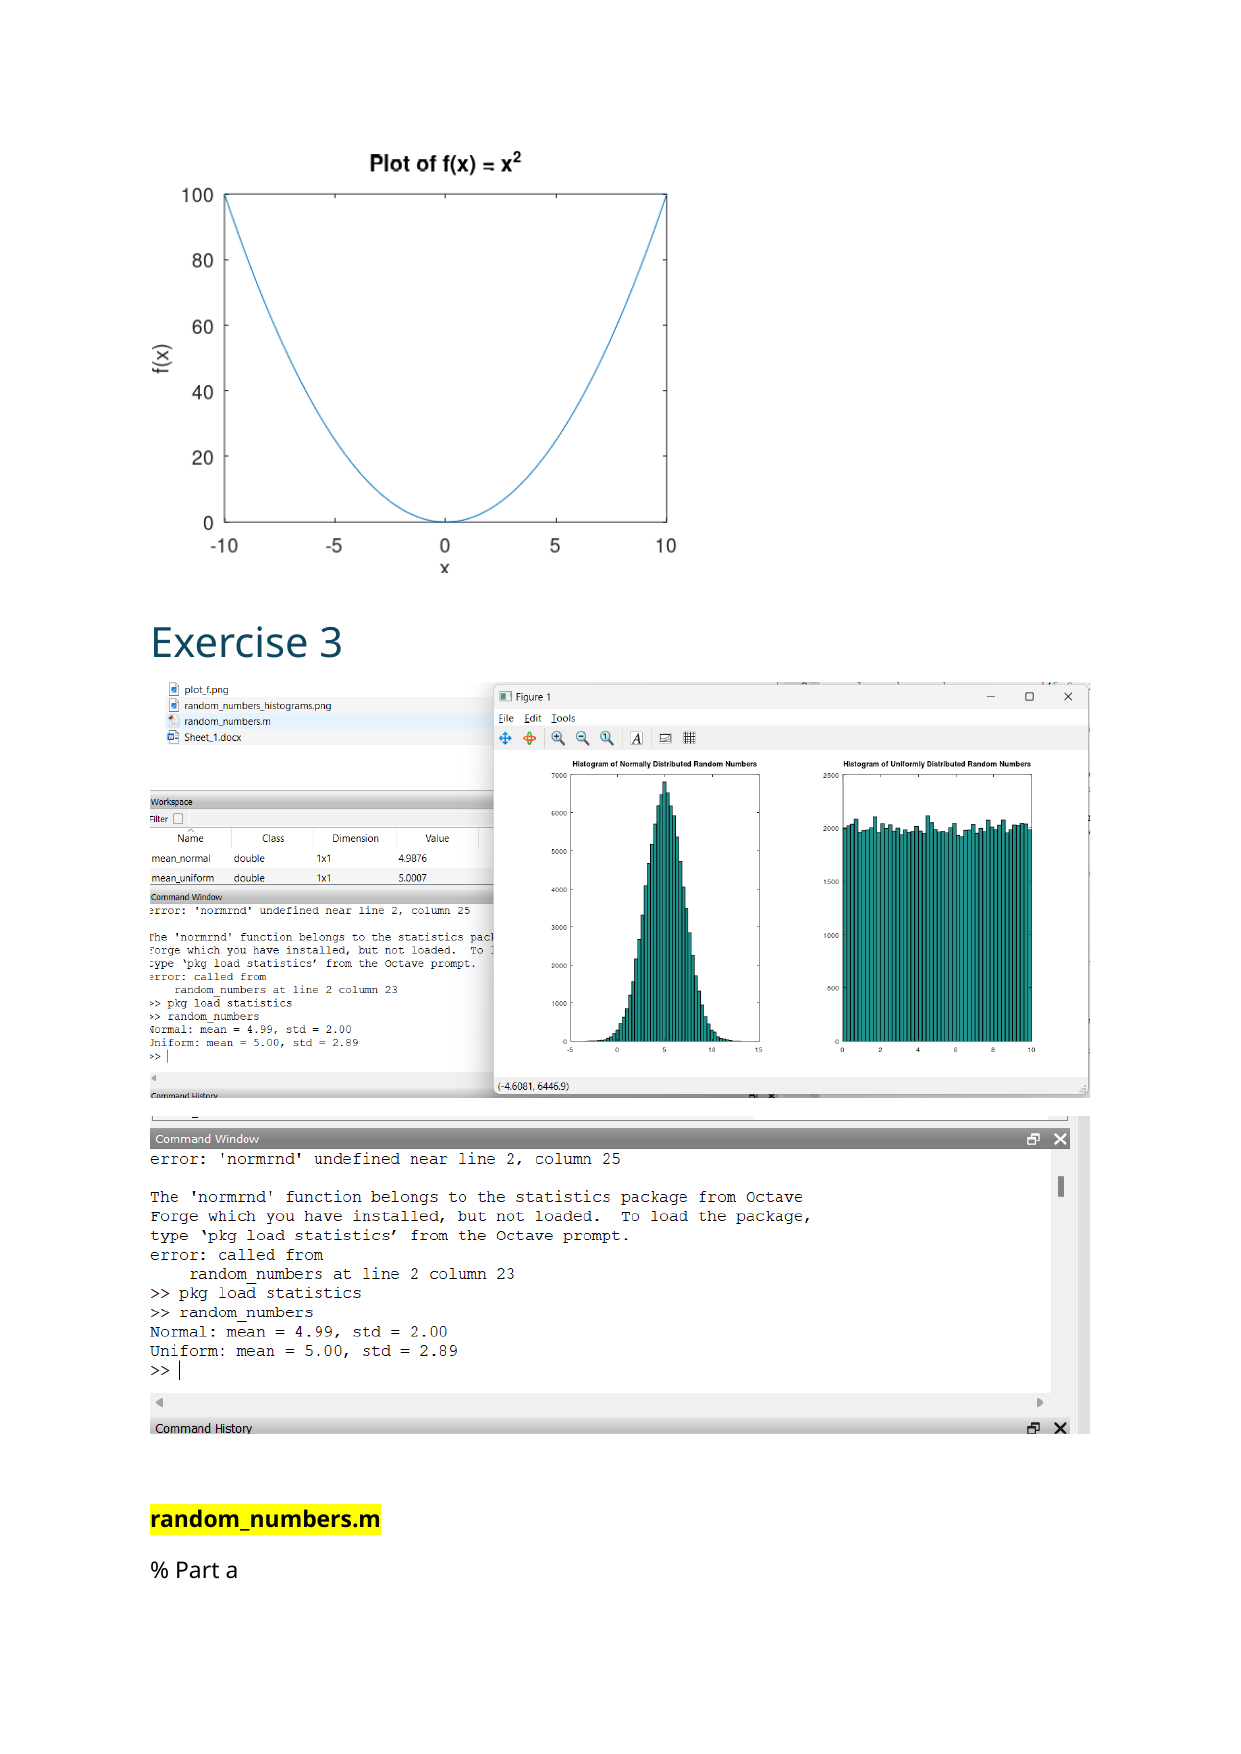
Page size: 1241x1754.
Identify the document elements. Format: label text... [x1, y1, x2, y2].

picture [150, 682, 1091, 1098]
text random_numbers.m [150, 1503, 1090, 1535]
picture [150, 1116, 1091, 1434]
text % Part a [150, 1554, 1090, 1585]
subtitle Exercise 3 [150, 612, 1090, 669]
picture [150, 150, 721, 573]
